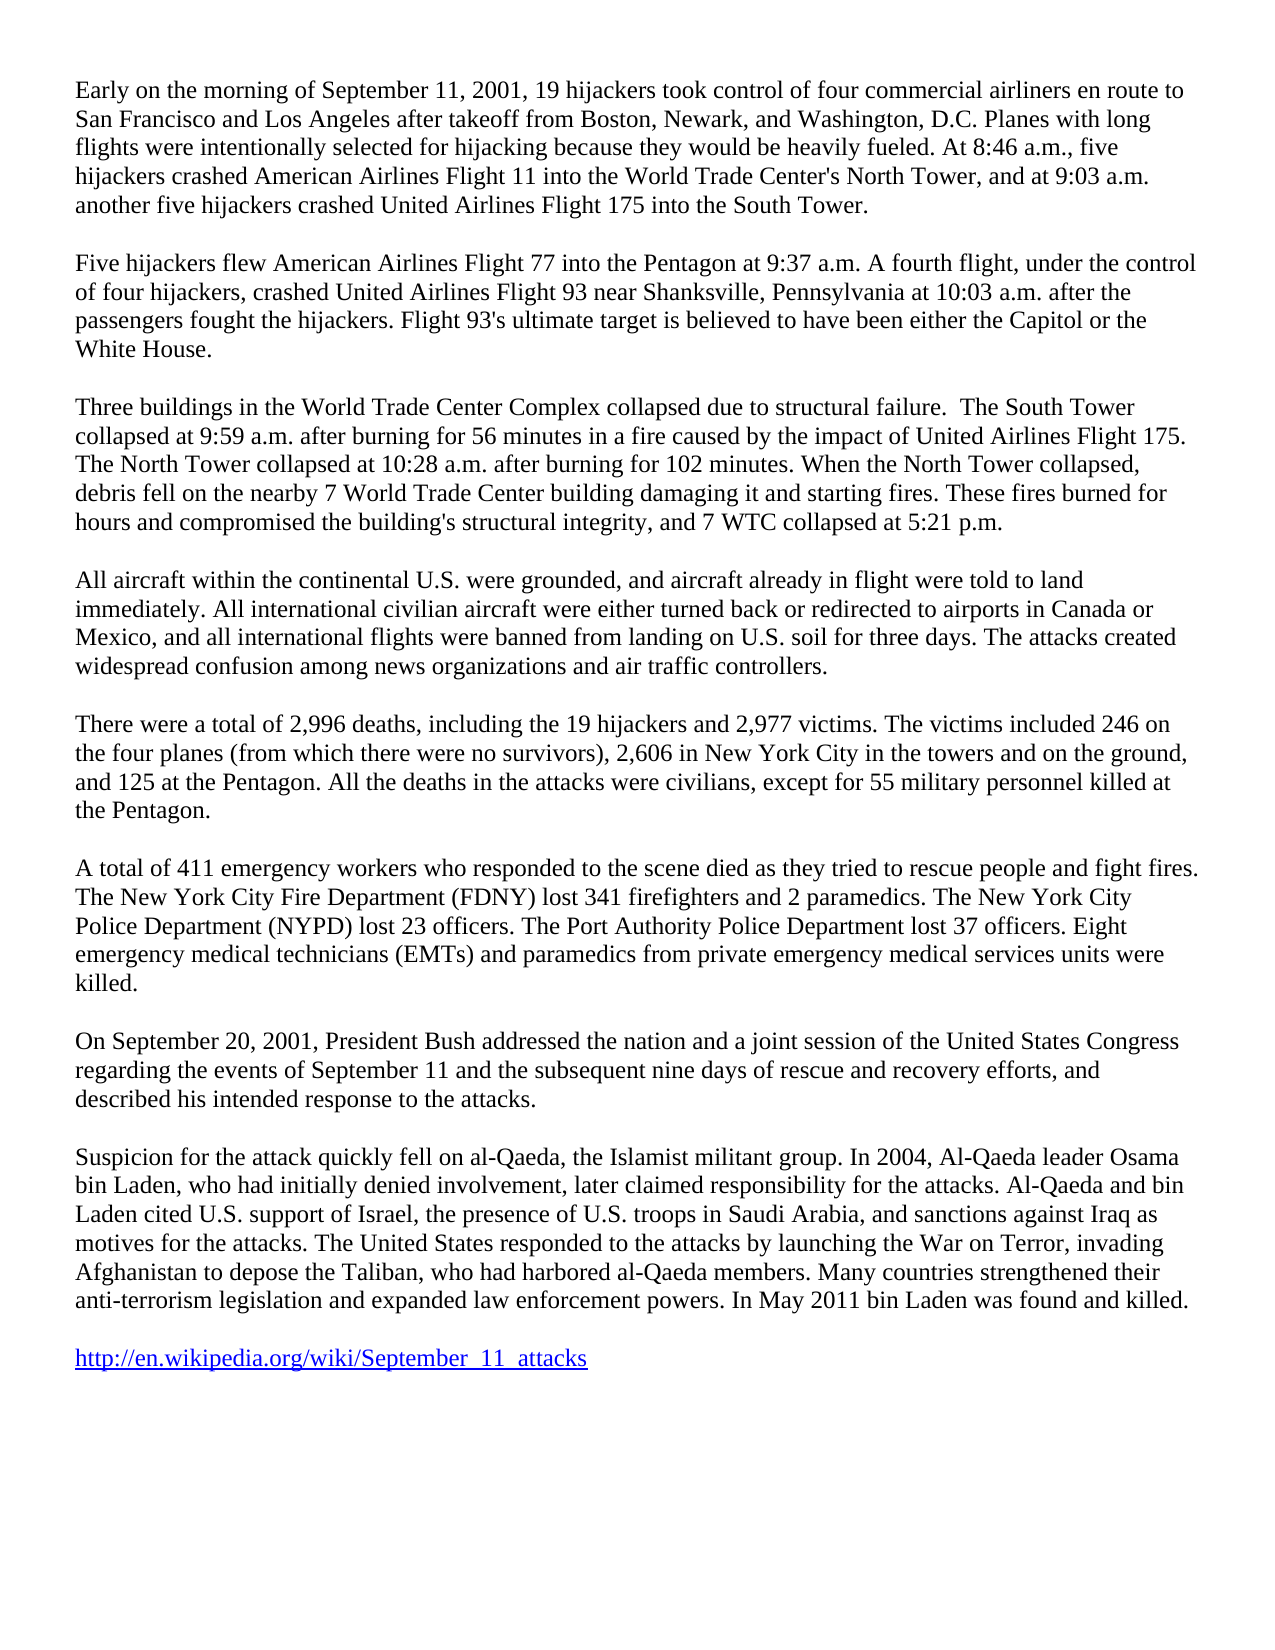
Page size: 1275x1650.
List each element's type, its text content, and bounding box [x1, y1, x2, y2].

text There were a total of 2,996 deaths, including the 19 hijackers and 2,977 victims. The victims included 246 on the four planes (from which there were no survivors), 2,606 in New York City in the towers and on the ground, and 125 at the Pentagon. All the deaths in the attacks were civilians, except for 55 military personnel killed at the Pentagon. [75, 709, 1200, 824]
text Early on the morning of September 11, 2001, 19 hijackers took control of four commercial airliners en route to San Francisco and Los Angeles after takeoff from Boston, Newark, and Washington, D.C. Planes with long flights were intentionally selected for hijacking because they would be heavily fueled. At 8:46 a.m., five hijackers crashed American Airlines Flight 11 into the World Trade Center's North Tower, and at 9:03 a.m. another five hijackers crashed United Airlines Flight 175 into the South Tower. [75, 75, 1200, 219]
text A total of 411 emergency workers who responded to the scene died as they tried to rescue people and fight fires. The New York City Fire Department (FDNY) lost 341 firefighters and 2 paramedics. The New York City Police Department (NYPD) lost 23 officers. The Port Authority Police Department lost 37 officers. Eight emergency medical technicians (EMTs) and paramedics from private emergency medical services units were killed. [75, 853, 1200, 997]
text Three buildings in the World Trade Center Complex collapsed due to structural failure. The South Tower collapsed at 9:59 a.m. after burning for 56 minutes in a fire caused by the impact of United Airlines Flight 175. The North Tower collapsed at 10:28 a.m. after burning for 102 minutes. When the North Tower collapsed, debris fell on the nearby 7 World Trade Center building damaging it and starting fires. These fires burned for hours and compromised the building's structural integrity, and 7 WTC collapsed at 5:21 p.m. [75, 392, 1200, 536]
text All aircraft within the continental U.S. were grounded, and aircraft already in flight were told to land immediately. All international civilian aircraft were either turned back or redirected to airports in Canada or Mexico, and all international flights were banned from landing on U.S. soil for three days. The attacks created widespread confusion among news organizations and air traffic controllers. [75, 565, 1200, 680]
text Suspicion for the attack quickly fell on al-Qaeda, the Islamist militant group. In 2004, Al-Qaeda leader Osama bin Laden, who had initially denied involvement, later claimed responsibility for the attacks. Al-Qaeda and bin Laden cited U.S. support of Israel, the presence of U.S. troops in Saudi Arabia, and sanctions against Iraq as motives for the attacks. The United States responded to the attacks by launching the War on Terror, invading Afghanistan to depose the Taliban, who had harbored al-Qaeda members. Many countries strengthened their anti-terrorism legislation and expanded law enforcement powers. In May 2011 bin Laden was found and killed. [75, 1142, 1200, 1314]
text http://en.wikipedia.org/wiki/September_11_attacks [75, 1343, 1200, 1372]
text Five hijackers flew American Airlines Flight 77 into the Pentagon at 9:37 a.m. A fourth flight, under the control of four hijackers, crashed United Airlines Flight 93 near Shanksville, Pennsylvania at 10:03 a.m. after the passengers fought the hijackers. Flight 93's ultimate target is believed to have been either the Capitol or the White House. [75, 248, 1200, 363]
text On September 20, 2001, President Bush addressed the nation and a joint session of the United States Congress regarding the events of September 11 and the subsequent nine days of rescue and recovery efforts, and described his intended response to the attacks. [75, 1026, 1200, 1112]
